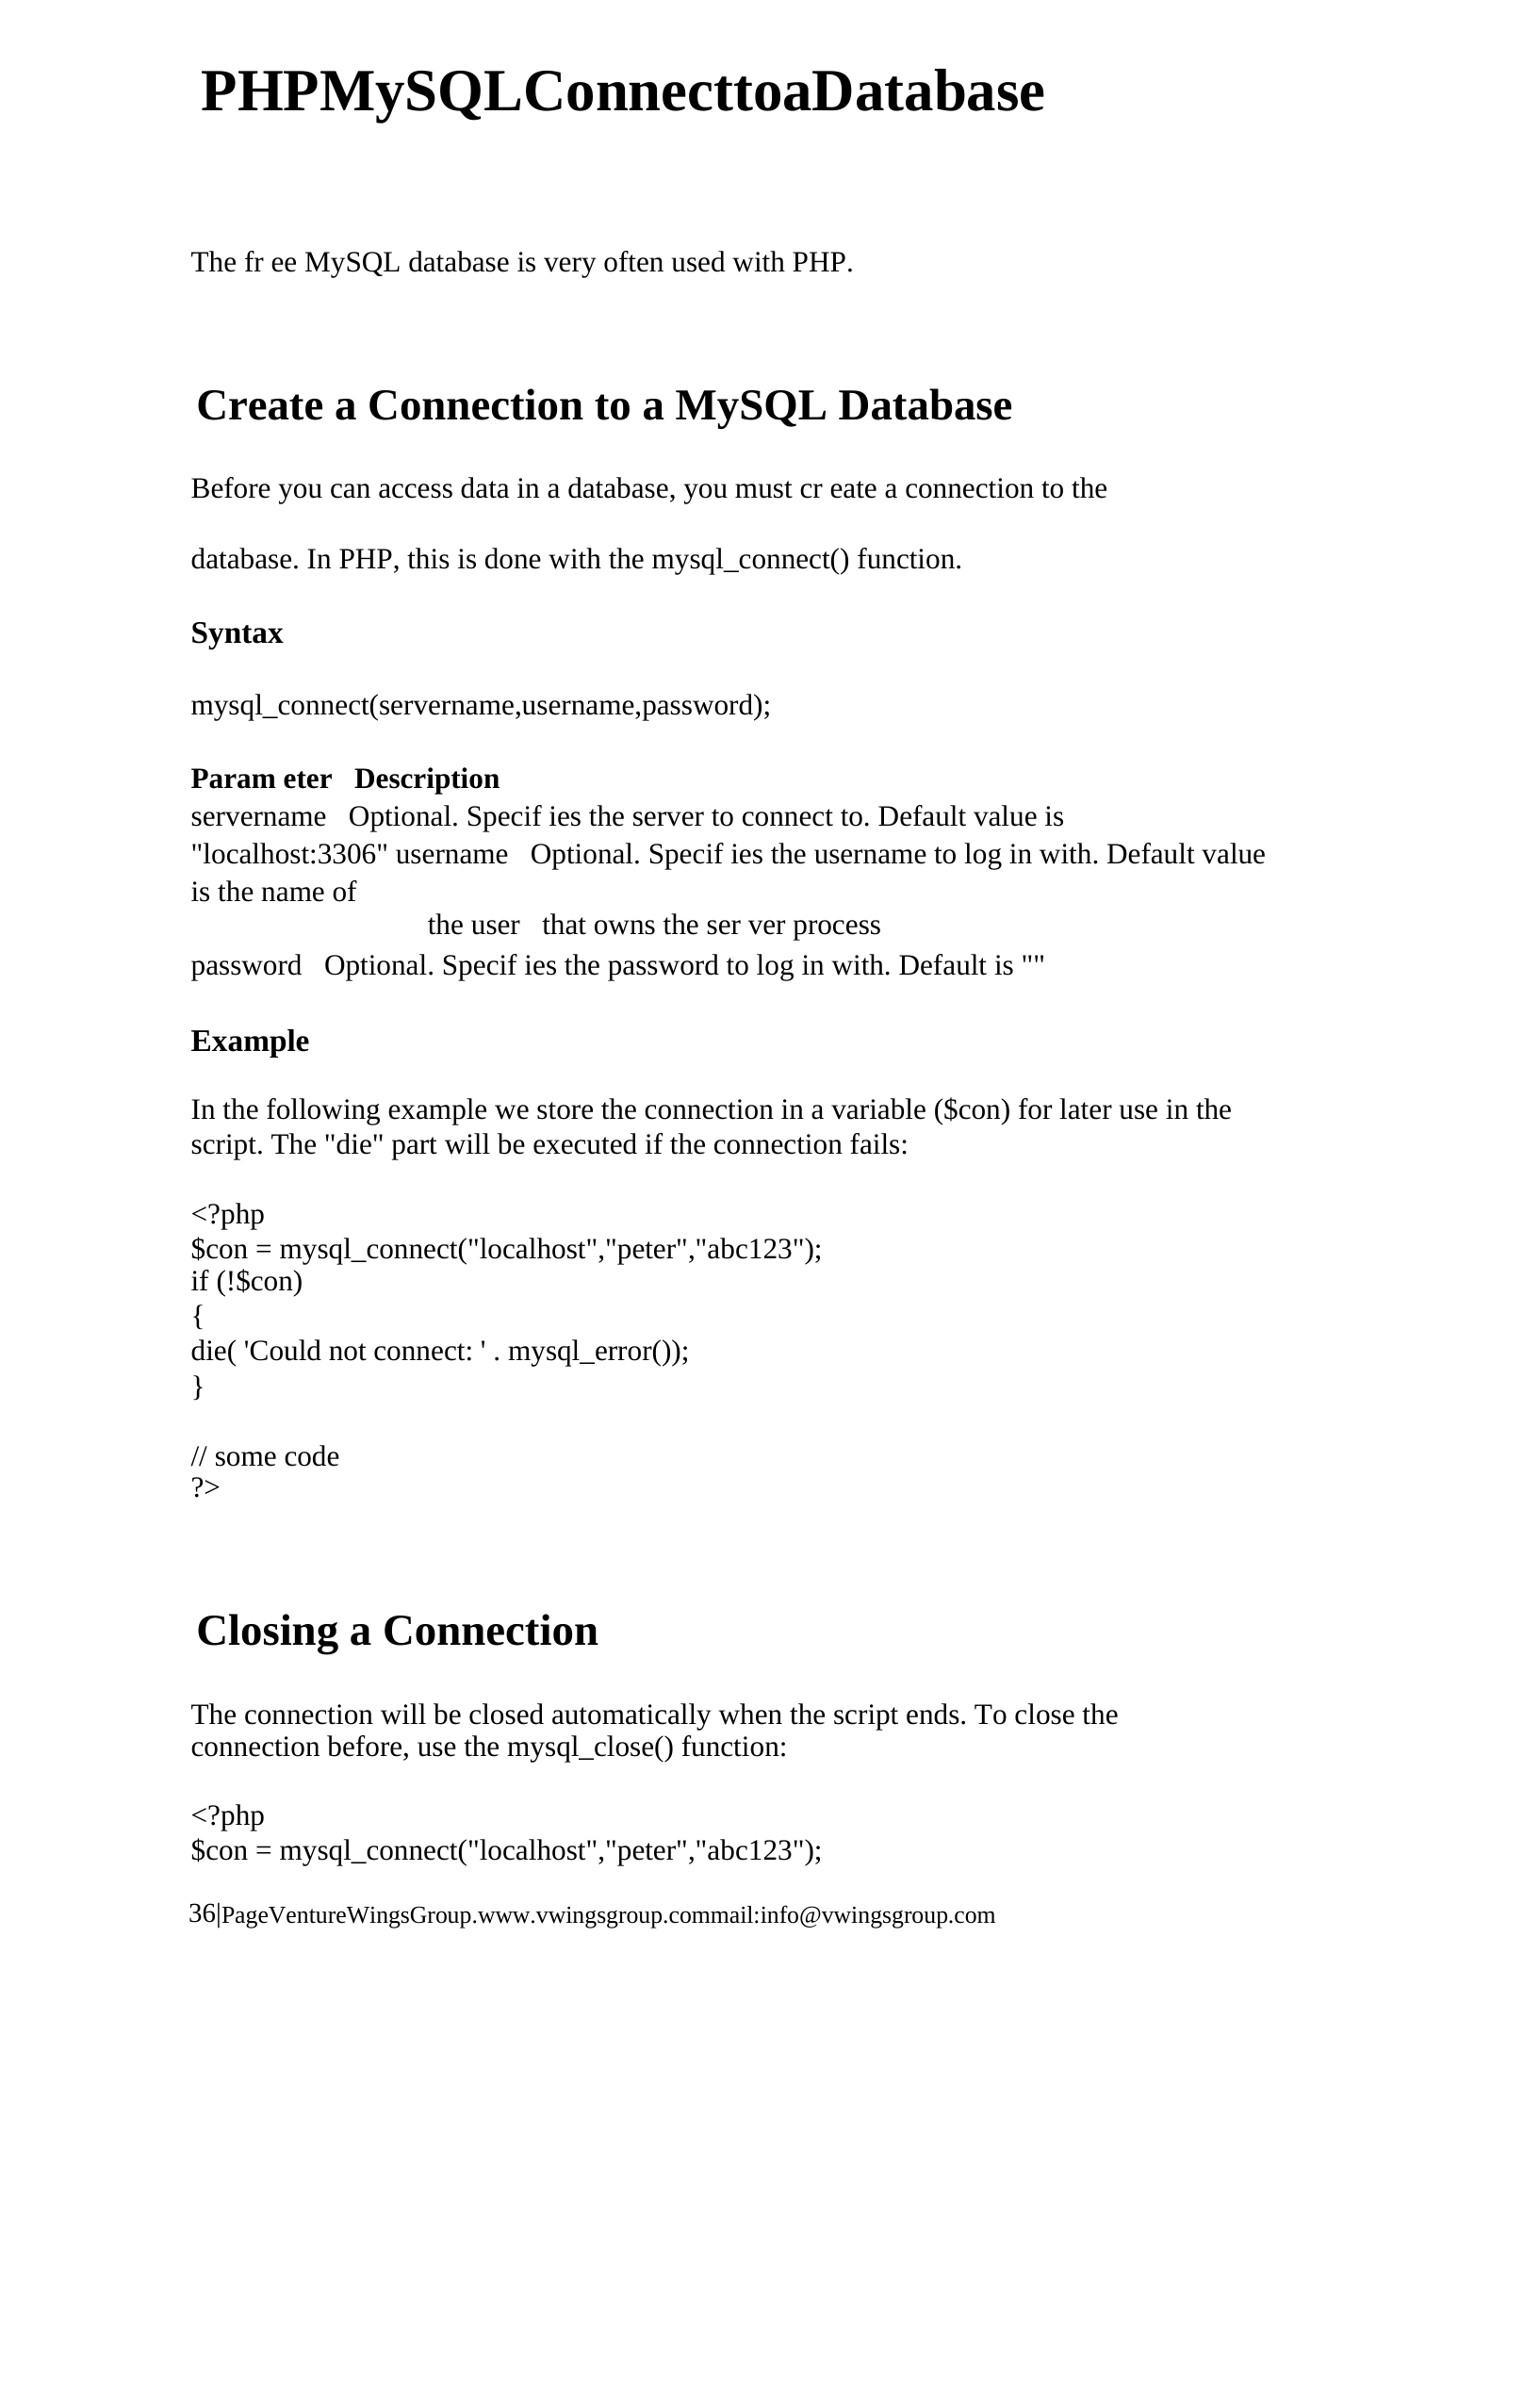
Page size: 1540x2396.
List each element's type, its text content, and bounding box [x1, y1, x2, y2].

text $con = mysql_connect("localhost","peter","abc123"); [190, 1231, 1319, 1265]
text ?> [190, 1472, 1319, 1503]
text PHPMySQLConnecttoaDatabase [201, 55, 1319, 123]
text { [190, 1298, 1319, 1332]
text <?php [190, 1798, 1319, 1831]
text The connection will be closed automatically when the script ends. To close the connection before, use the mysql_close() function: [190, 1699, 1253, 1763]
text } [190, 1369, 1319, 1403]
text Param eter Description [190, 762, 1319, 796]
text if (!$con) [190, 1265, 1319, 1297]
text Syntax [190, 615, 1319, 650]
text In the following example we store the connection in a variable ($con) for later use in the script. The "die" part will be executed if the connection fails: [190, 1091, 1309, 1161]
text die( 'Could not connect: ' . mysql_error()); [190, 1334, 1319, 1368]
text the user that owns the ser ver process [428, 911, 1319, 941]
text Example [190, 1022, 1319, 1058]
text <?php [190, 1196, 1319, 1230]
text 36|PageVentureWingsGroup.www.vwingsgroup.commail:info@vwingsgroup.com [188, 1896, 1319, 1929]
text servername Optional. Specif ies the server to connect to. Default value is "localhost:3306" username Optional. Specif ies the username to log in with. Default value is the name of [190, 798, 1269, 908]
text Create a Connection to a MySQL Database [196, 378, 1319, 429]
text mysql_connect(servername,username,password); [190, 688, 1319, 722]
text // some code [190, 1438, 1319, 1472]
text The fr ee MySQL database is very often used with PHP. [190, 244, 1319, 278]
text password Optional. Specif ies the password to log in with. Default is "" [190, 947, 1319, 981]
text $con = mysql_connect("localhost","peter","abc123"); [190, 1832, 1319, 1867]
text Before you can access data in a database, you must cr eate a connection to the database. In PHP, this is done with the mysql_connect() function. [190, 470, 1222, 575]
text Closing a Connection [196, 1603, 1319, 1654]
